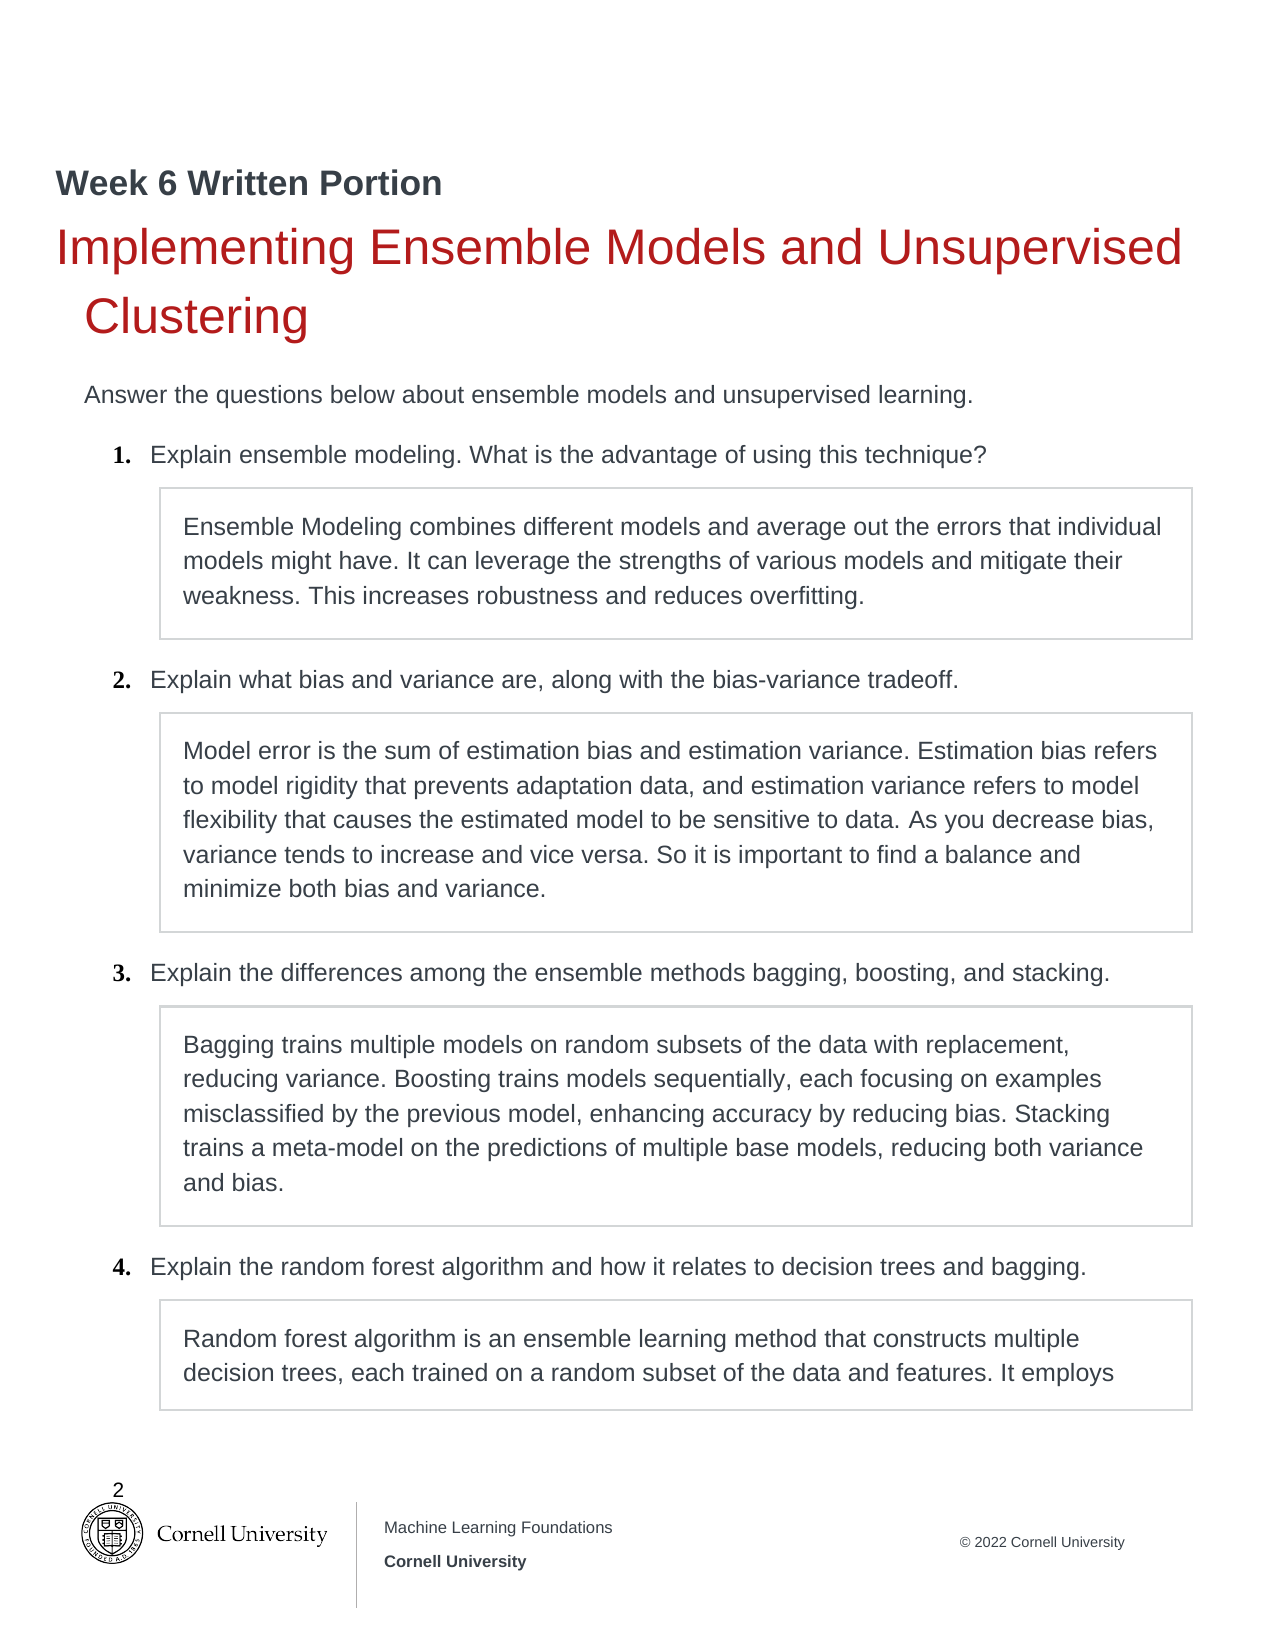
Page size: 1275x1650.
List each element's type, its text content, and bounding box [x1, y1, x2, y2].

table_header Bagging trains multiple models on random subsets of the data with replacement, reducing variance. Boosting trains models sequentially, each focusing on examples misclassified by the previous model, enhancing accuracy by reducing bias. Stacking trains a meta-model on the predictions of multiple base models, reducing both variance and bias. [161, 1008, 1191, 1225]
list Explain the random forest algorithm and how it relates to decision trees and bagging. [112, 1252, 1209, 1281]
text Answer the questions below about ensemble models and unsupervised learning. [84, 381, 1209, 409]
list Explain what bias and variance are, along with the bias-variance tradeoff. [112, 665, 1209, 693]
subtitle Week 6 Written Portion [55, 162, 1209, 203]
picture [81, 1502, 328, 1564]
list Explain the differences among the ensemble methods bagging, boosting, and stacking. [112, 958, 1209, 987]
table_header Ensemble Modeling combines different models and average out the errors that individual models might have. It can leverage the strengths of various models and mitigate their weakness. This increases robustness and reduces overfitting. [161, 489, 1191, 638]
subtitle Implementing Ensemble Models and Unsupervised Clustering [55, 218, 1209, 344]
list Explain ensemble modeling. What is the advantage of using this technique? [112, 440, 1209, 469]
table_header Model error is the sum of estimation bias and estimation variance. Estimation bias refers to model rigidity that prevents adaptation data, and estimation variance refers to model flexibility that causes the estimated model to be sensitive to data. As you decrease bias, variance tends to increase and vice versa. So it is important to find a balance and minimize both bias and variance. [161, 714, 1191, 931]
